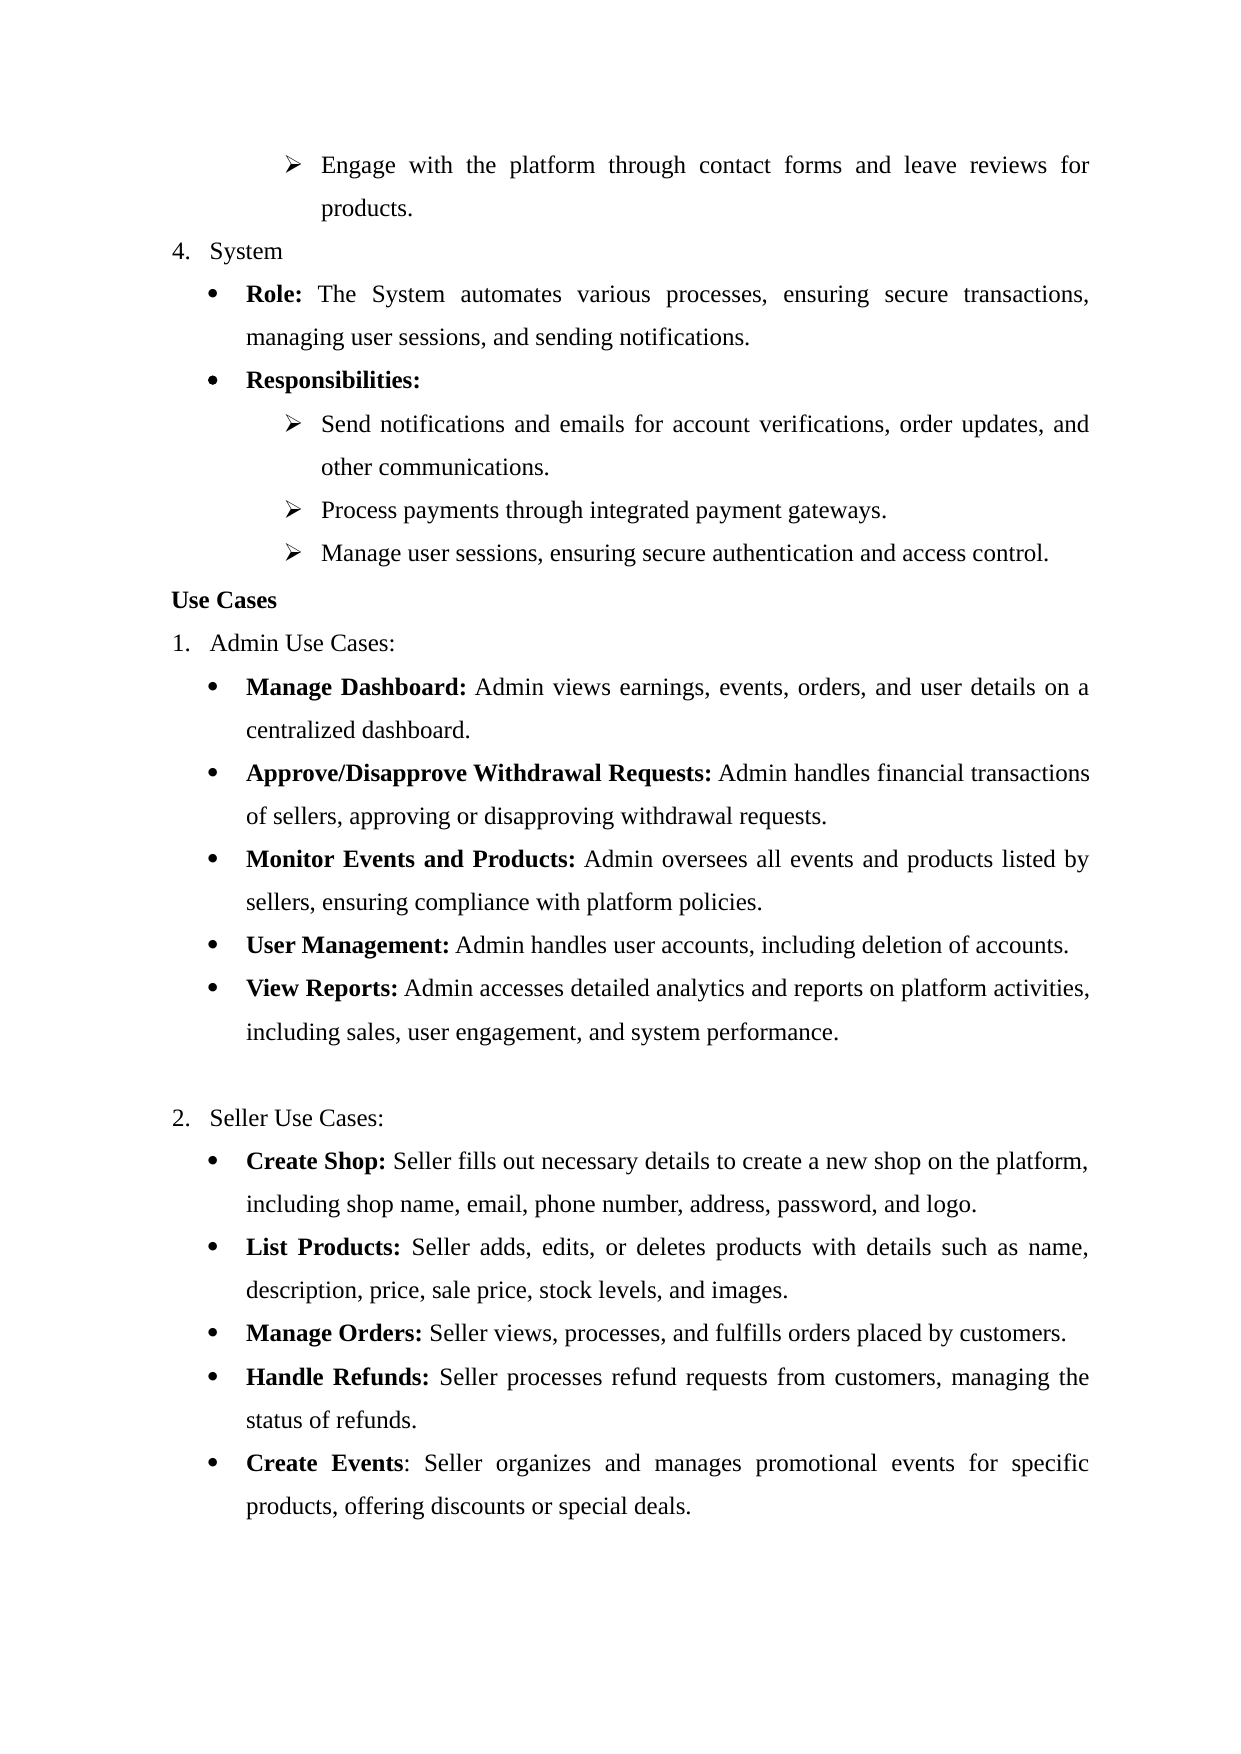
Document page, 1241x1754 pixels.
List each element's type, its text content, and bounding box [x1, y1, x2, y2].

list View Reports: Admin accesses detailed analytics and reports on platform activities, including sales, user engagement, and system performance. [208, 973, 1090, 1045]
list Admin Use Cases: [172, 628, 1090, 657]
list Manage Dashboard: Admin views earnings, events, orders, and user details on a centralized dashboard. [208, 672, 1090, 743]
list Role: The System automates various processes, ensuring secure transactions, managing user sessions, and sending notifications. [208, 279, 1090, 351]
list System [172, 236, 1090, 265]
list Manage user sessions, ensuring secure authentication and access control. [283, 538, 1090, 567]
list Process payments through integrated payment gateways. [283, 495, 1090, 524]
list Engage with the platform through contact forms and leave reviews for products. [283, 150, 1090, 222]
list Create Events: Seller organizes and manages promotional events for specific products, offering discounts or special deals. [208, 1448, 1090, 1520]
list Seller Use Cases: [172, 1103, 1090, 1132]
text Use Cases [171, 585, 1090, 614]
list Responsibilities: [208, 366, 1090, 394]
list Approve/Disapprove Withdrawal Requests: Admin handles financial transactions of sellers, approving or disapproving withdrawal requests. [208, 758, 1090, 830]
list Monitor Events and Products: Admin oversees all events and products listed by sellers, ensuring compliance with platform policies. [208, 844, 1090, 916]
list Send notifications and emails for account verifications, order updates, and other communications. [283, 409, 1090, 481]
list User Management: Admin handles user accounts, including deletion of accounts. [208, 930, 1090, 959]
list Manage Orders: Seller views, processes, and fulfills orders placed by customers. [208, 1318, 1090, 1347]
list Handle Refunds: Seller processes refund requests from customers, managing the status of refunds. [208, 1362, 1090, 1433]
list List Products: Seller adds, edits, or deletes products with details such as name, description, price, sale price, stock levels, and images. [208, 1232, 1090, 1304]
list Create Shop: Seller fills out necessary details to create a new shop on the platform, including shop name, email, phone number, address, password, and logo. [208, 1146, 1090, 1218]
